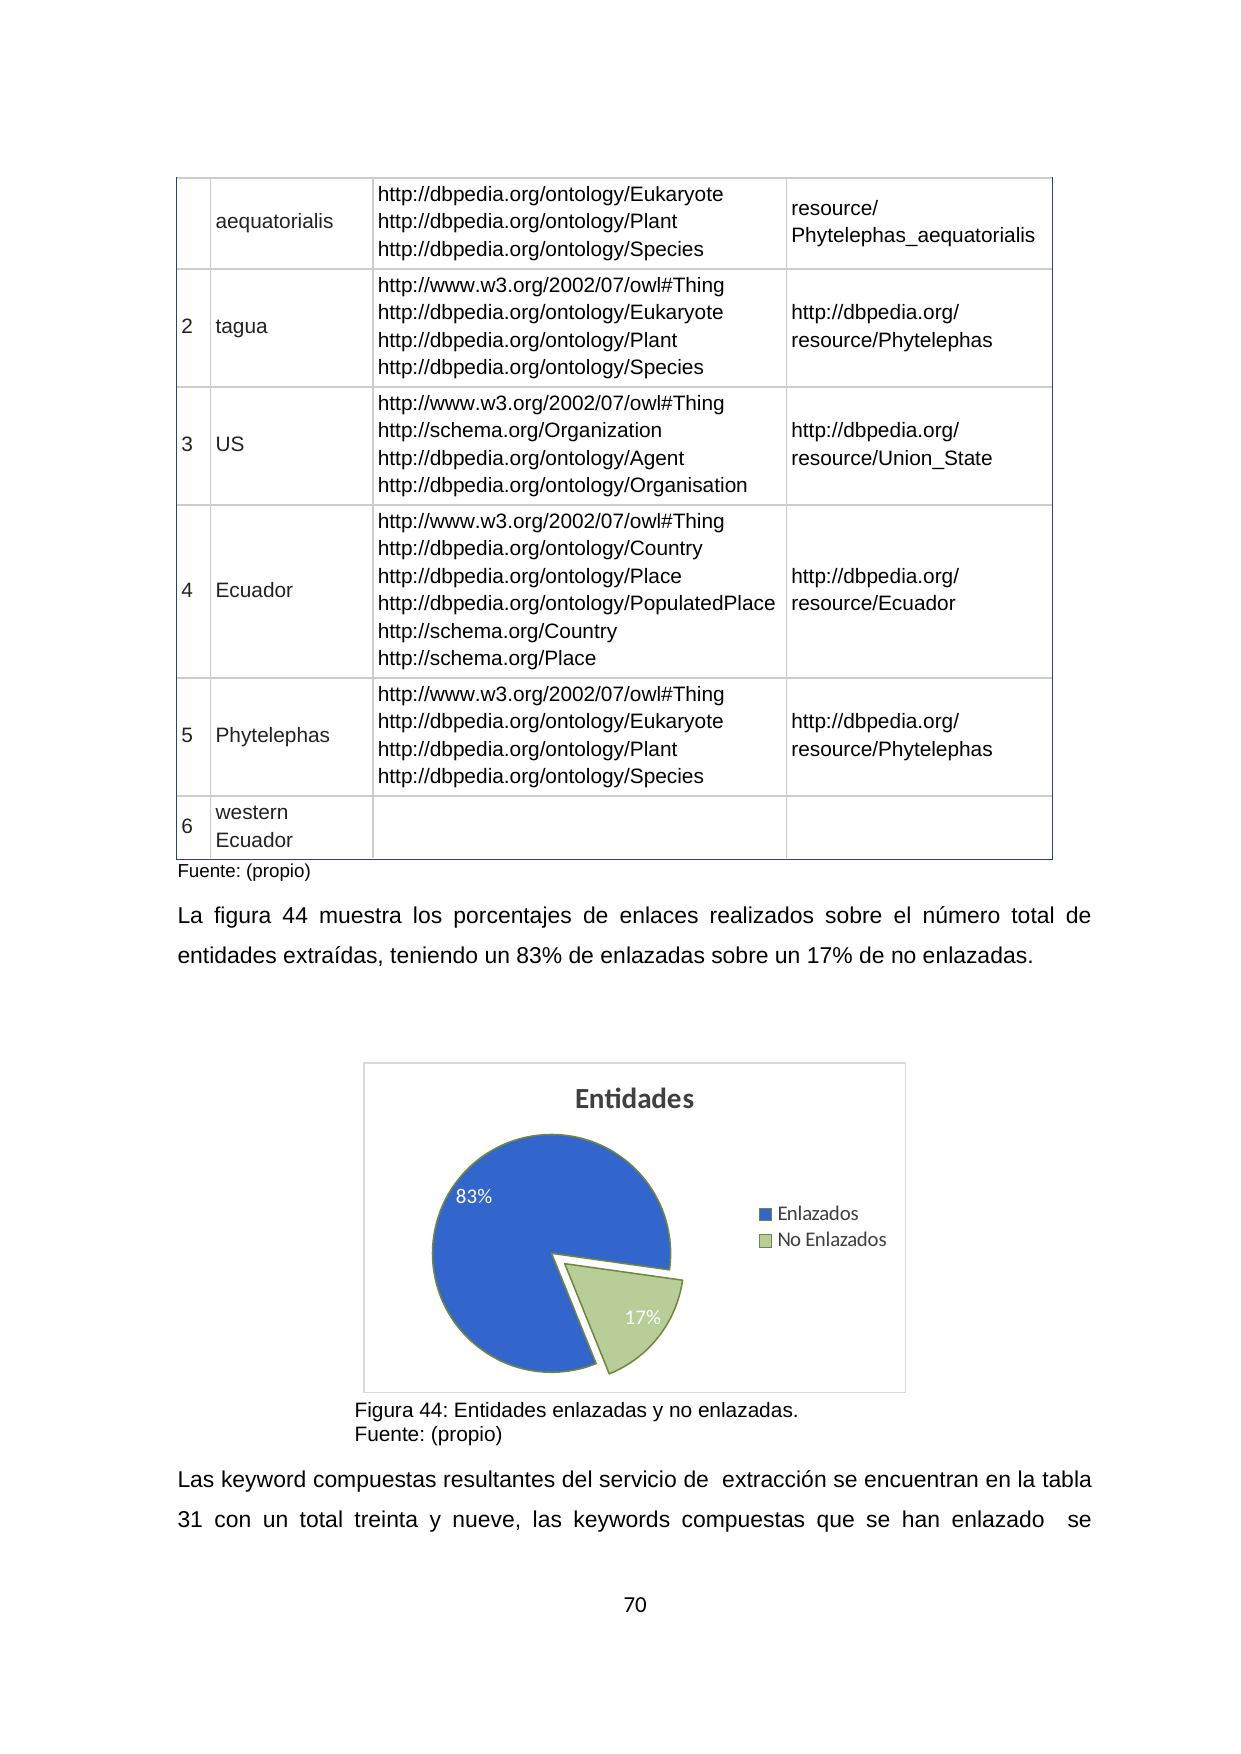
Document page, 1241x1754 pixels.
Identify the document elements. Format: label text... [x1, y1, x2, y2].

table_cell 2 [177, 270, 210, 386]
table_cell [787, 179, 1052, 268]
table_cell http://www.w3.org/2002/07/owl#Thing http://dbpedia.org/ontology/Country http://dbpedia.org/ontology/Place http://dbpedia.org/ontology/PopulatedPlace http://schema.org/Country http://schema.org/Place [374, 506, 786, 677]
table_cell 5 [177, 679, 210, 795]
table_cell http://www.w3.org/2002/07/owl#Thing http://schema.org/Organization http://dbpedia.org/ontology/Agent http://dbpedia.org/ontology/Organisation [374, 388, 786, 504]
table_cell http://dbpedia.org/resource/Phytelephas [787, 679, 1052, 795]
table_cell http://www.w3.org/2002/07/owl#Thing http://dbpedia.org/ontology/Eukaryote http://dbpedia.org/ontology/Plant http://dbpedia.org/ontology/Species [374, 270, 786, 386]
text La figura 44 muestra los porcentajes de enlaces realizados sobre el número total de entidades extraídas, teniendo un 83% de enlazadas sobre un 17% de no enlazadas. [177, 902, 1093, 968]
table_cell http://dbpedia.org/resource/Ecuador [787, 506, 1052, 677]
table_cell 6 [177, 797, 210, 858]
table_cell [374, 797, 786, 858]
table_cell 1 [177, 179, 210, 268]
text Figura 44: Entidades enlazadas y no enlazadas. [354, 1397, 1093, 1421]
text Fuente: (propio) [354, 1421, 1093, 1445]
table_cell http://dbpedia.org/resource/Union_State [787, 388, 1052, 504]
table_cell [211, 179, 372, 268]
table_cell 4 [177, 506, 210, 677]
table_cell tagua [211, 270, 372, 386]
table_cell http://www.w3.org/2002/07/owl#Thing http://dbpedia.org/ontology/Eukaryote http://dbpedia.org/ontology/Plant http://dbpedia.org/ontology/Species [374, 679, 786, 795]
text Fuente: (propio) [177, 860, 1093, 882]
table_cell US [211, 388, 372, 504]
table_cell 3 [177, 388, 210, 504]
table_cell Ecuador [211, 506, 372, 677]
table_cell [787, 797, 1052, 858]
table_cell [374, 179, 786, 268]
table_cell western Ecuador [211, 797, 372, 858]
table_cell Phytelephas [211, 679, 372, 795]
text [177, 1466, 1093, 1532]
table_cell http://dbpedia.org/resource/Phytelephas [787, 270, 1052, 386]
